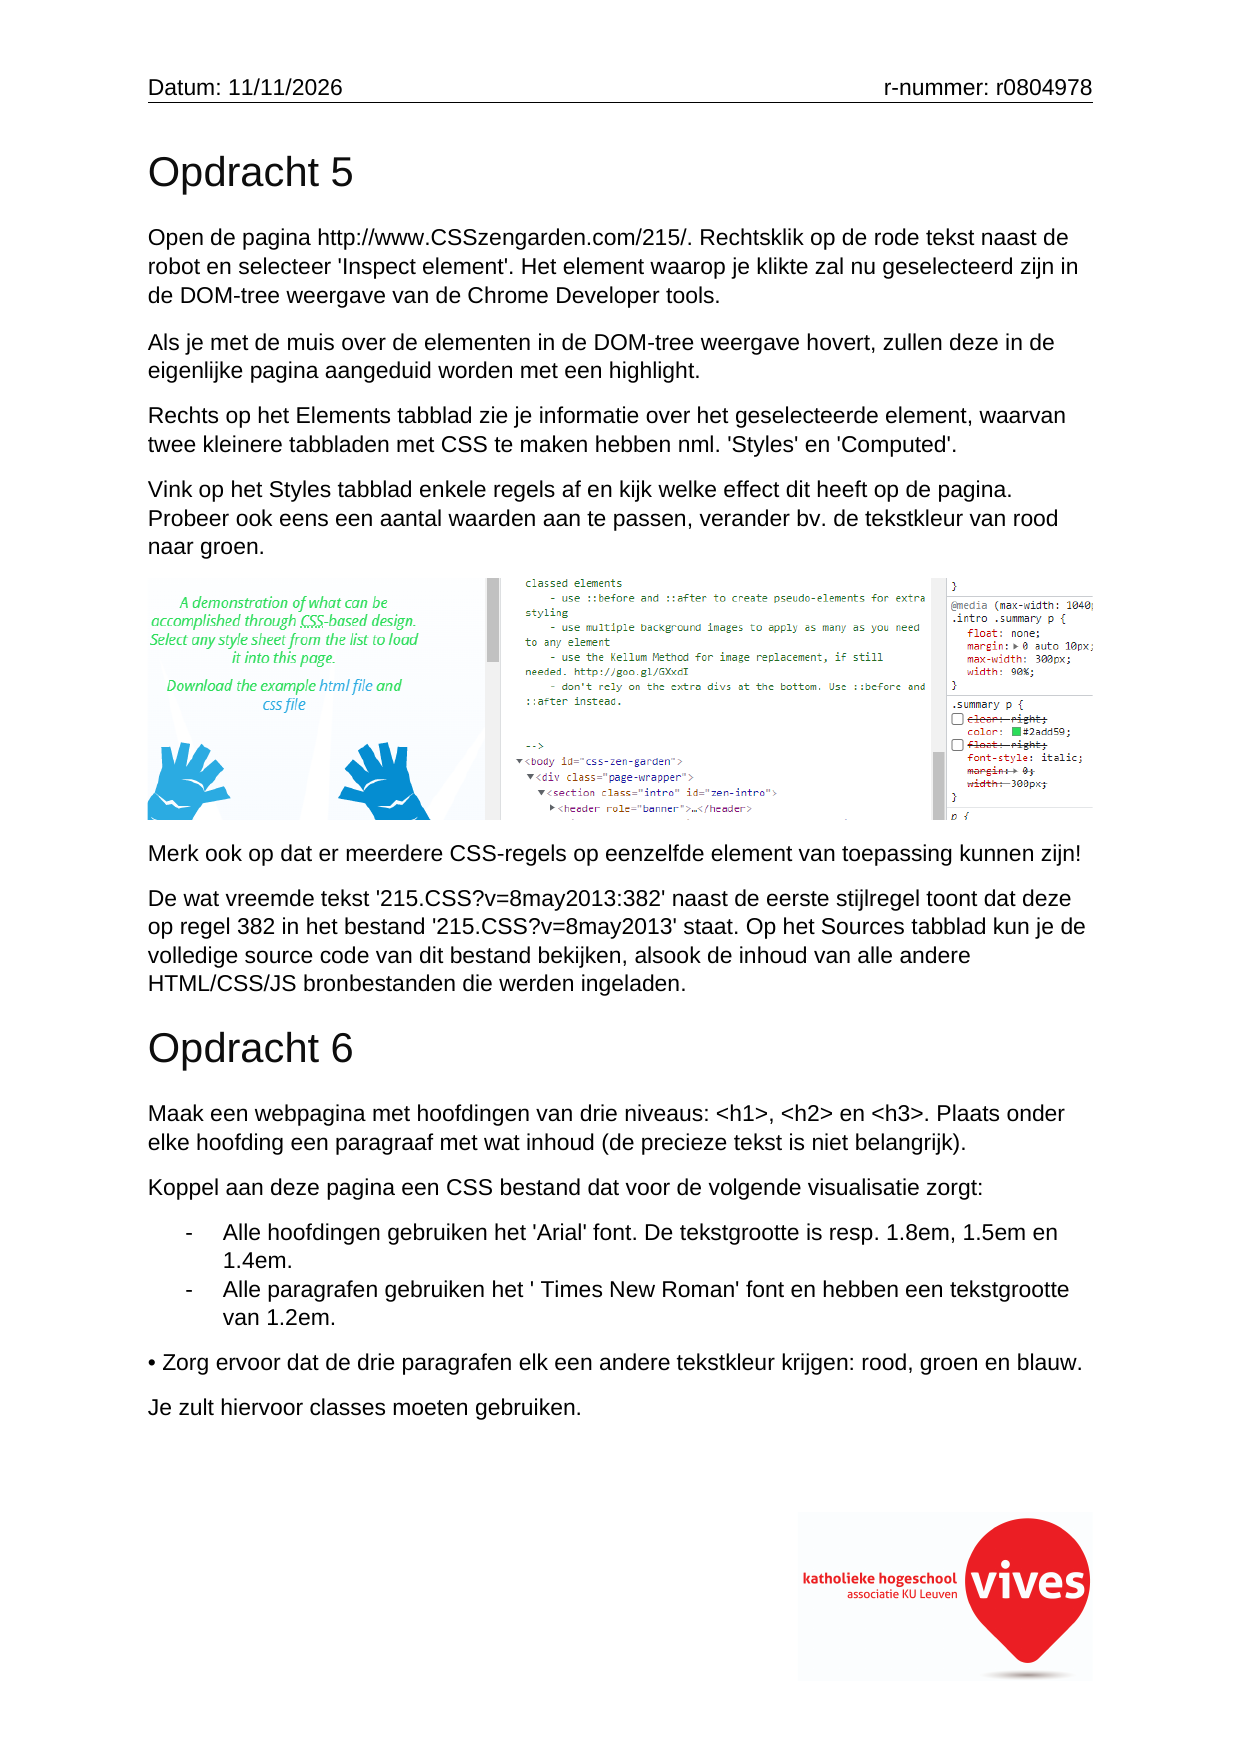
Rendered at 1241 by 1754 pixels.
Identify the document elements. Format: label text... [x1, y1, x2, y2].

text Als je met de muis over de elementen in de DOM‐tree weergave hovert, zullen deze in de eigenlijke pagina aangeduid worden met een highlight. [148, 328, 1093, 384]
subtitle Opdracht 5 [148, 148, 1093, 196]
text Rechts op het Elements tabblad zie je informatie over het geselecteerde element, waarvan twee kleinere tabbladen met CSS te maken hebben nml. 'Styles' en 'Computed'. [148, 402, 1093, 457]
subtitle Opdracht 6 [148, 1023, 1093, 1071]
list Alle paragrafen gebruiken het ' Times New Roman' font en hebben een tekstgrootte van 1.2em. [185, 1276, 1093, 1330]
text Merk ook op dat er meerdere CSS‐regels op eenzelfde element van toepassing kunnen zijn! [148, 838, 1093, 866]
text • Zorg ervoor dat de drie paragrafen elk een andere tekstkleur krijgen: rood, groen en blauw. [148, 1349, 1093, 1376]
text De wat vreemde tekst '215.CSS?v=8may2013:382' naast de eerste stijlregel toont dat deze op regel 382 in het bestand '215.CSS?v=8may2013' staat. Op het Sources tabblad kun je de volledige source code van dit bestand bekijken, alsook de inhoud van alle andere HTML/CSS/JS bronbestanden die werden ingeladen. [148, 885, 1093, 996]
text Maak een webpagina met hoofdingen van drie niveaus: <h1>, <h2> en <h3>. Plaats onder elke hoofding een paragraaf met wat inhoud (de precieze tekst is niet belangrijk). [148, 1100, 1093, 1155]
picture [147, 578, 1093, 820]
text Vink op het Styles tabblad enkele regels af en kijk welke effect dit heeft op de pagina. Probeer ook eens een aantal waarden aan te passen, verander bv. de tekstkleur van rood naar groen. [148, 476, 1093, 559]
text Open de pagina http://www.CSSzengarden.com/215/. Rechtsklik op de rode tekst naast de robot en selecteer 'Inspect element'. Het element waarop je klikte zal nu geselecteerd zijn in de DOM‐tree weergave van de Chrome Developer tools. [148, 224, 1093, 309]
text Je zult hiervoor classes moeten gebruiken. [148, 1394, 1093, 1421]
picture [797, 1512, 1093, 1681]
text Koppel aan deze pagina een CSS bestand dat voor de volgende visualisatie zorgt: [148, 1174, 1093, 1200]
list Alle hoofdingen gebruiken het 'Arial' font. De tekstgrootte is resp. 1.8em, 1.5em en 1.4em. [185, 1219, 1093, 1273]
picture [391, 801, 403, 807]
